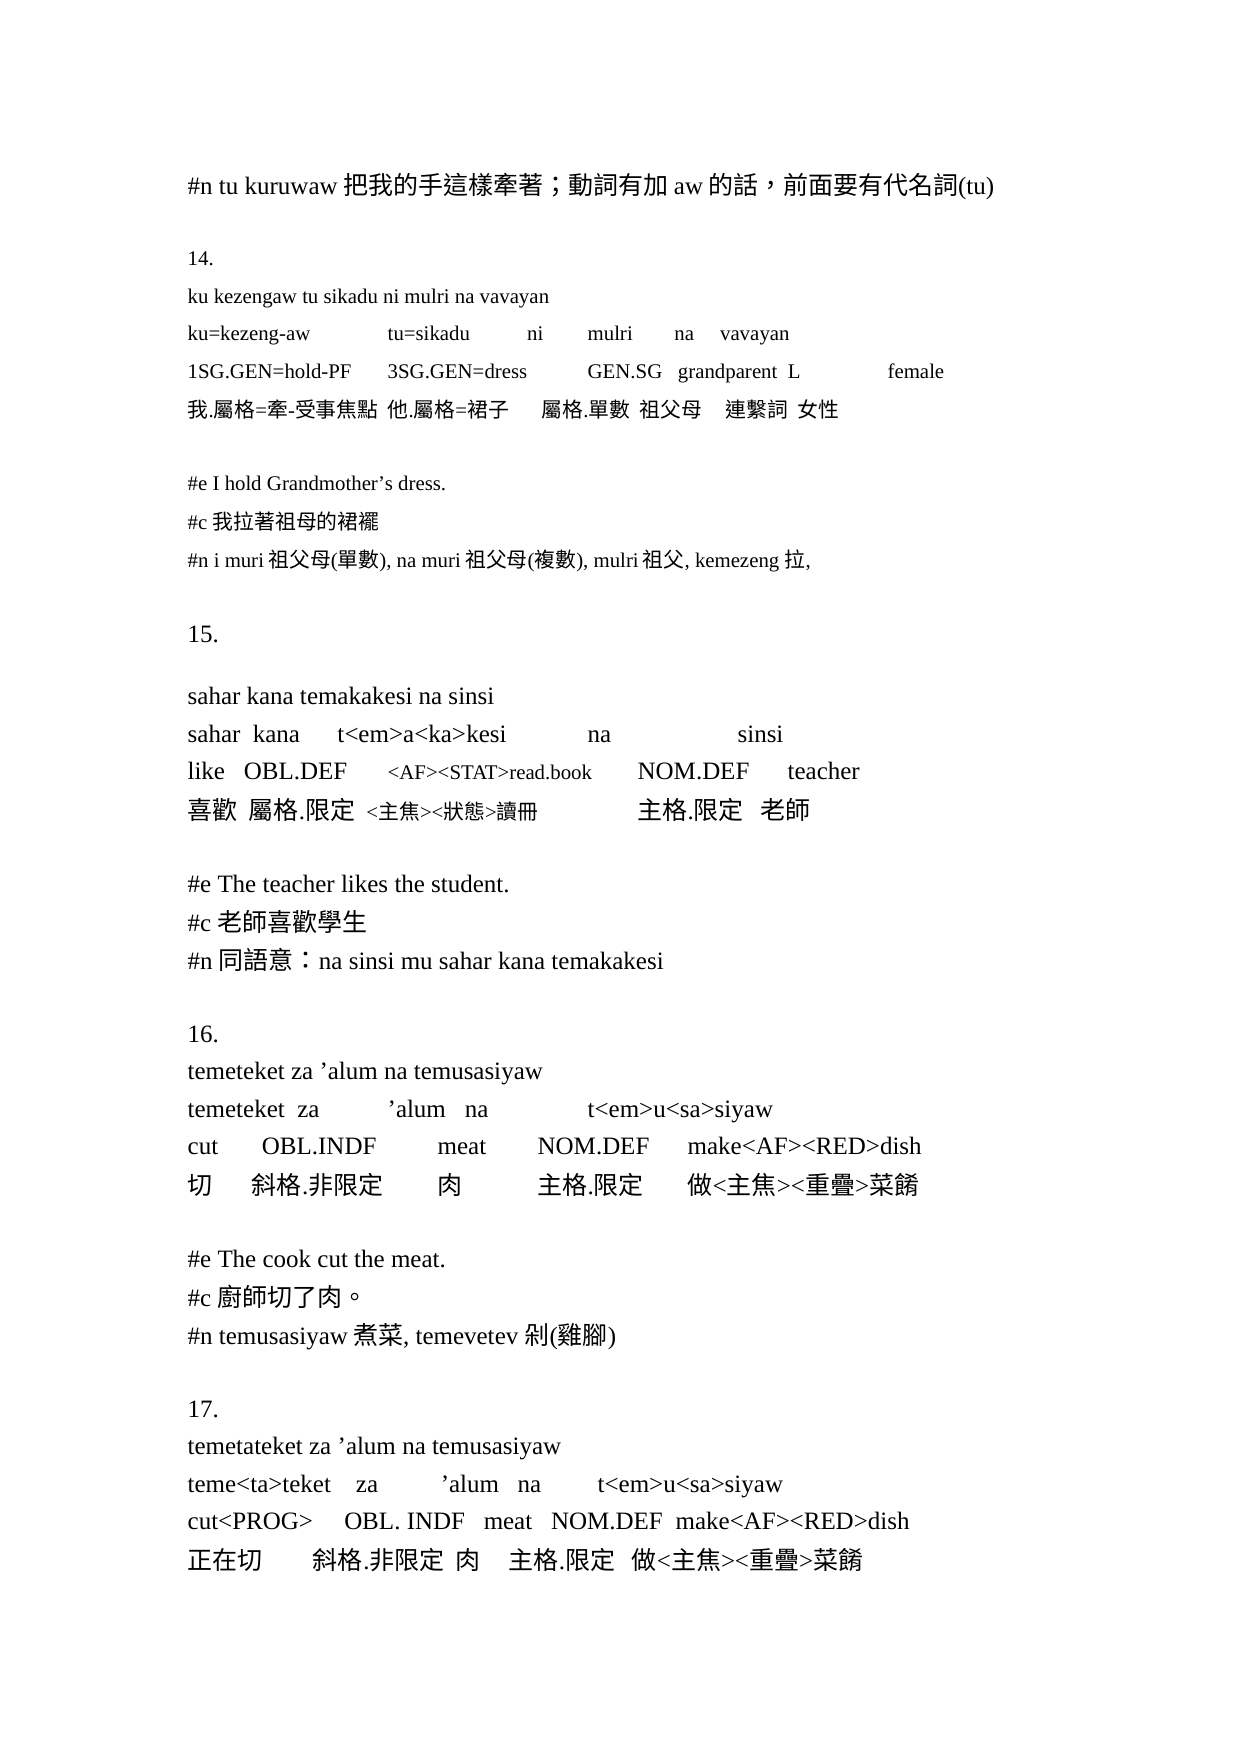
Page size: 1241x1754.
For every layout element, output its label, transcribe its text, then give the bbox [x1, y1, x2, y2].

text #n temusasiyaw煮菜, temevetev 剁(雞腳) [187, 1314, 1053, 1352]
text teme<ta>teket za ’alum na t<em>u<sa>siyaw [187, 1464, 1053, 1502]
text 14. [187, 239, 1053, 277]
text 16. temeteket za ’alum na temusasiyaw [187, 1014, 1053, 1089]
text #e The cook cut the meat. [187, 1239, 1053, 1277]
text #c 老師喜歡學生 [187, 902, 1053, 939]
text 15. [187, 577, 1053, 652]
text cut<PROG> OBL. INDF meat NOM.DEF make<AF><RED>dish [187, 1502, 1053, 1539]
text 我.屬格=牽-受事焦點 他.屬格=裙子 屬格.單數 祖父母 連繫詞 女性 [187, 389, 1053, 427]
text 切 斜格.非限定 肉 主格.限定 做<主焦><重疊>菜餚 [187, 1164, 1053, 1202]
text #c 廚師切了肉。 [187, 1277, 1053, 1314]
text #n i muri祖父母(單數), na muri祖父母(複數), mulri祖父, kemezeng 拉, [187, 539, 1053, 577]
text #n tu kuruwaw 把我的手這樣牽著；動詞有加aw的話，前面要有代名詞(tu) [187, 164, 1053, 202]
text #n 同語意：na sinsi mu sahar kana temakakesi [187, 939, 1053, 977]
text 正在切 斜格.非限定 肉 主格.限定 做<主焦><重疊>菜餚 [187, 1539, 1053, 1577]
text sahar kana temakakesi na sinsi [187, 677, 1053, 714]
text like OBL.DEF <AF><STAT>read.book NOM.DEF teacher [187, 752, 1053, 789]
text 喜歡 屬格.限定 <主焦><狀態>讀冊 主格.限定 老師 [187, 789, 1053, 827]
text ku=kezeng-aw tu=sikadu ni mulri na vavayan [187, 314, 1053, 352]
text temeteket za ’alum na t<em>u<sa>siyaw [187, 1089, 1053, 1127]
text 17. [187, 1389, 1053, 1427]
text cut OBL.INDF meat NOM.DEF make<AF><RED>dish [187, 1127, 1053, 1164]
text sahar kana t<em>a<ka>kesi na sinsi [187, 714, 1053, 752]
text #c 我拉著祖母的裙襬 [187, 502, 1053, 539]
text 1SG.GEN=hold-PF 3SG.GEN=dress GEN.SG grandparent L female [187, 352, 1053, 389]
text #e I hold Grandmother’s dress. [187, 464, 1053, 502]
text temetateket za ’alum na temusasiyaw [187, 1427, 1053, 1464]
text #e The teacher likes the student. [187, 864, 1053, 902]
text ku kezengaw tu sikadu ni mulri na vavayan [187, 277, 1053, 314]
